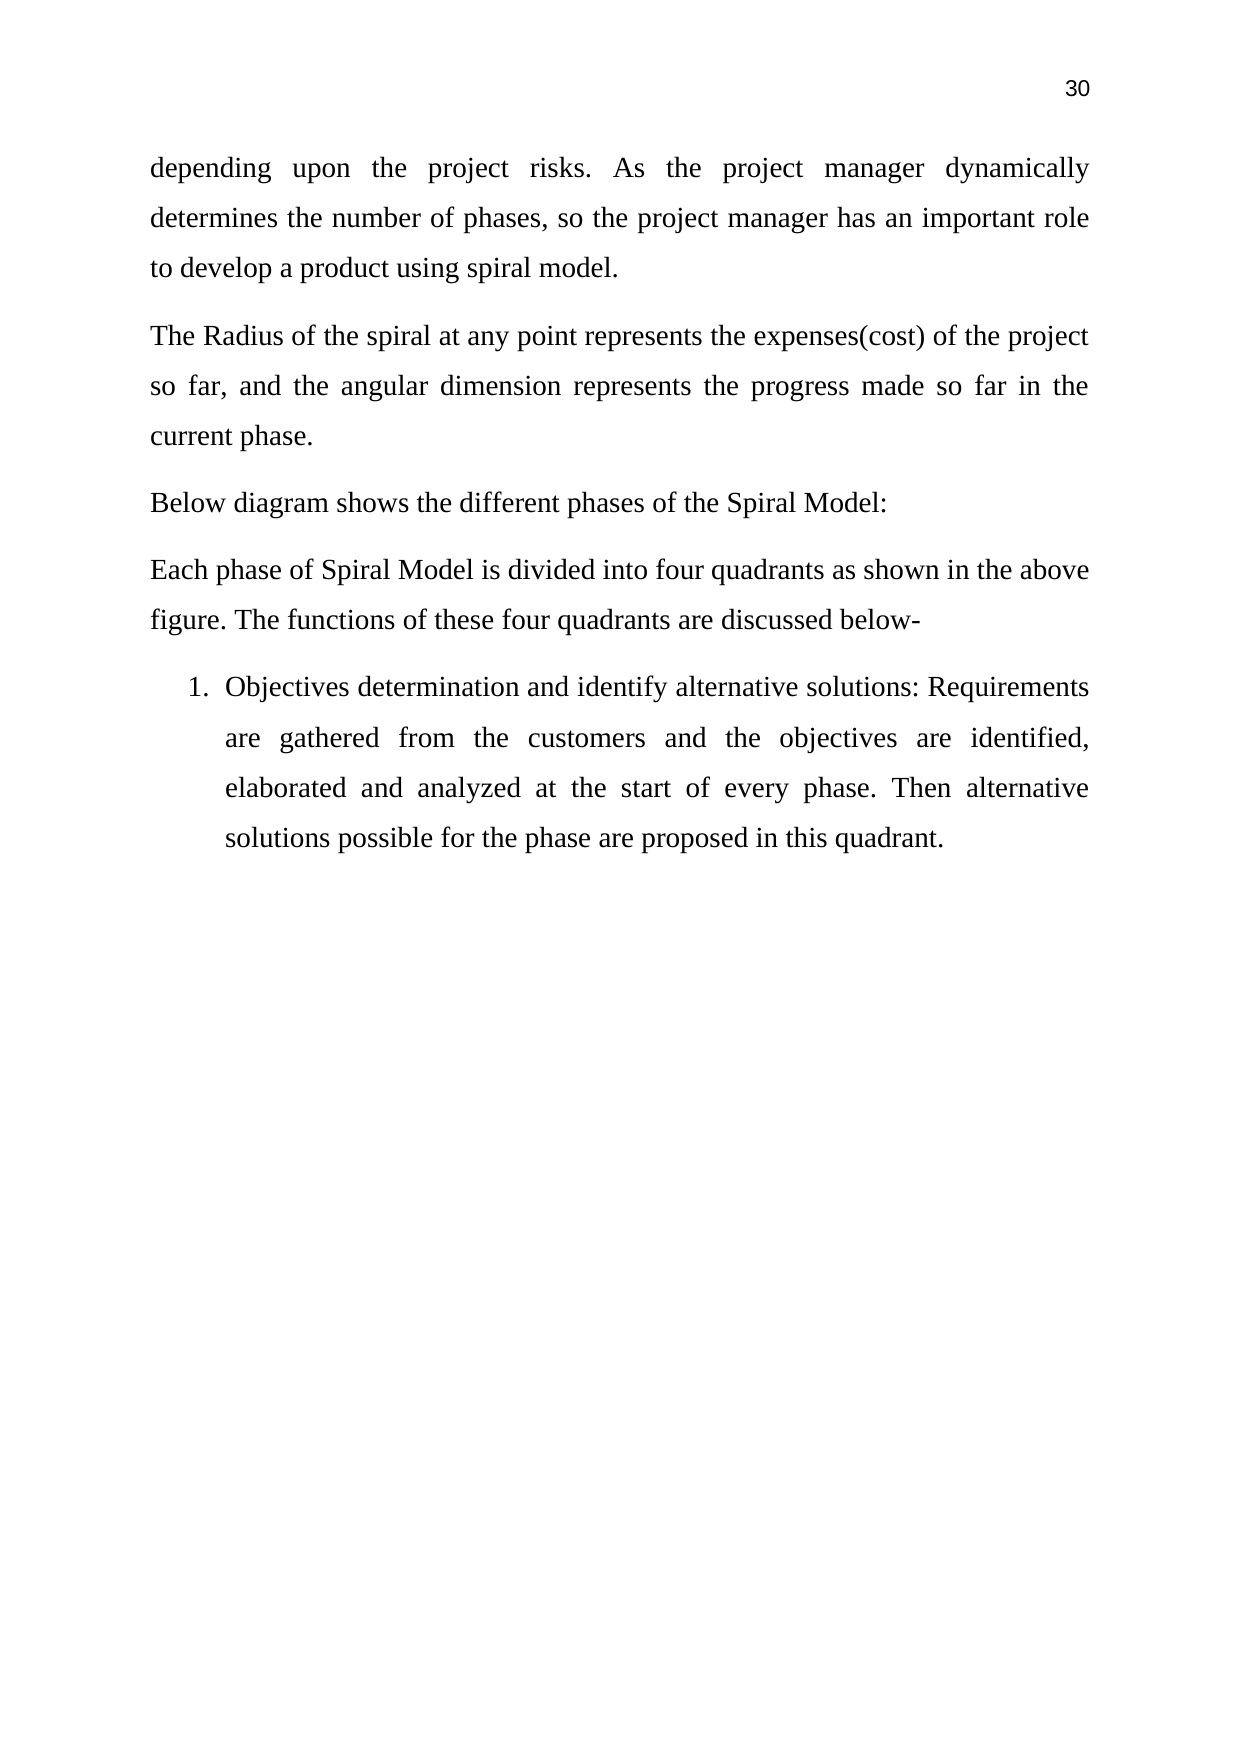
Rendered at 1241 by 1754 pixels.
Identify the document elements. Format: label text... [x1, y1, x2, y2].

text Each phase of Spiral Model is divided into four quadrants as shown in the above figure. The functions of these four quadrants are discussed below- [150, 552, 1090, 636]
list Objectives determination and identify alternative solutions: Requirements are gathered from the customers and the objectives are identified, elaborated and analyzed at the start of every phase. Then alternative solutions possible for the phase are proposed in this quadrant. [187, 669, 1090, 854]
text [150, 150, 1090, 284]
text The Radius of the spiral at any point represents the expenses(cost) of the project so far, and the angular dimension represents the progress made so far in the current phase. [150, 318, 1090, 452]
text Below diagram shows the different phases of the Spiral Model: [150, 485, 1090, 519]
